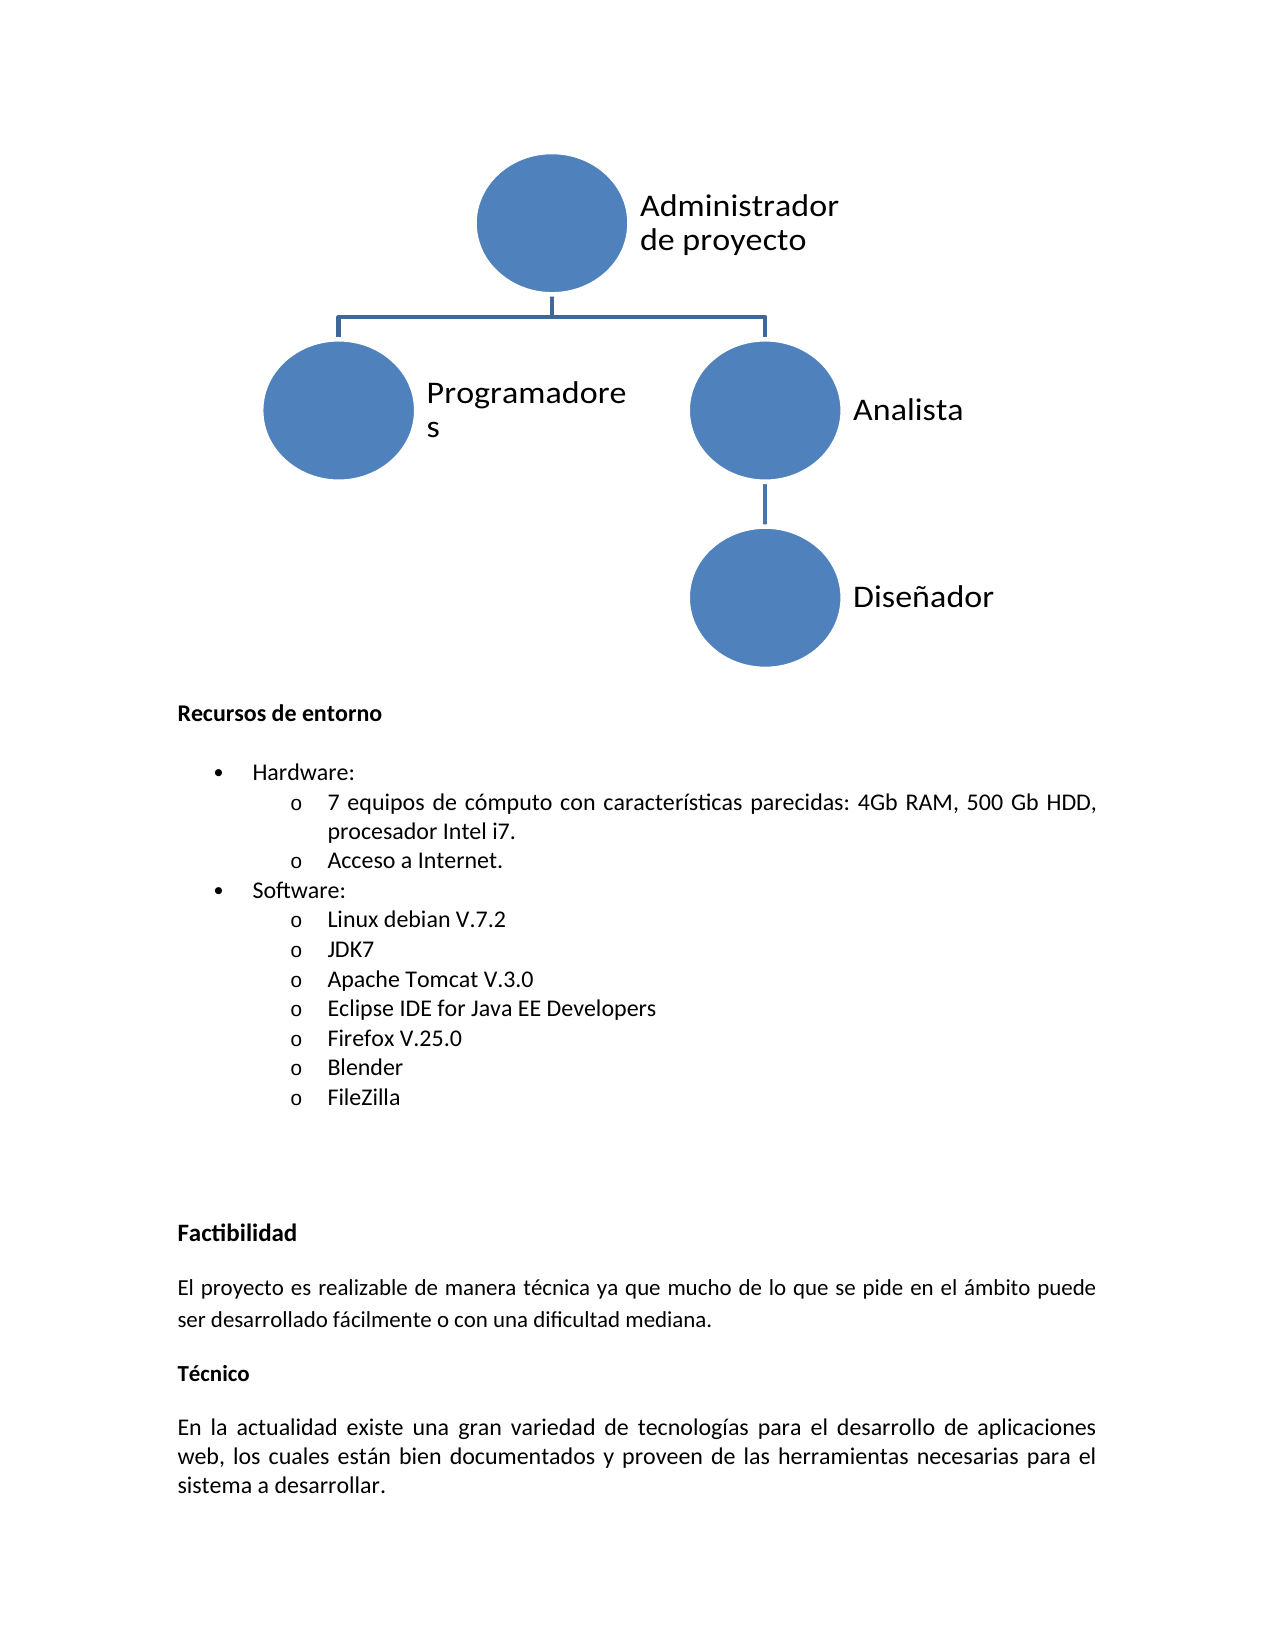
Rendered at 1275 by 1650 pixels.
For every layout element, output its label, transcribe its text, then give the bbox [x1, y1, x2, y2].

text Factibilidad [177, 1218, 1098, 1248]
list Blender [290, 1052, 1098, 1082]
list JDK7 [290, 934, 1098, 964]
list Firefox V.25.0 [290, 1023, 1098, 1052]
text El proyecto es realizable de manera técnica ya que mucho de lo que se pide en el ámbito puede ser desarrollado fácilmente o con una dificultad mediana. [177, 1273, 1098, 1334]
list Software: [215, 875, 1098, 904]
text Recursos de entorno [177, 698, 1098, 727]
list Linux debian V.7.2 [290, 904, 1098, 934]
list Eclipse IDE for Java EE Developers [290, 993, 1098, 1023]
list Acceso a Internet. [290, 846, 1098, 875]
list 7 equipos de cómputo con características parecidas: 4Gb RAM, 500 Gb HDD, procesador Intel i7. [290, 787, 1098, 846]
text Técnico [177, 1359, 1098, 1387]
text En la actualidad existe una gran variedad de tecnologías para el desarrollo de aplicaciones web, los cuales están bien documentados y proveen de las herramientas necesarias para el sistema a desarrollar. [177, 1412, 1098, 1499]
list Apache Tomcat V.3.0 [290, 964, 1098, 993]
list Hardware: [215, 757, 1098, 787]
list FileZilla [290, 1082, 1098, 1112]
